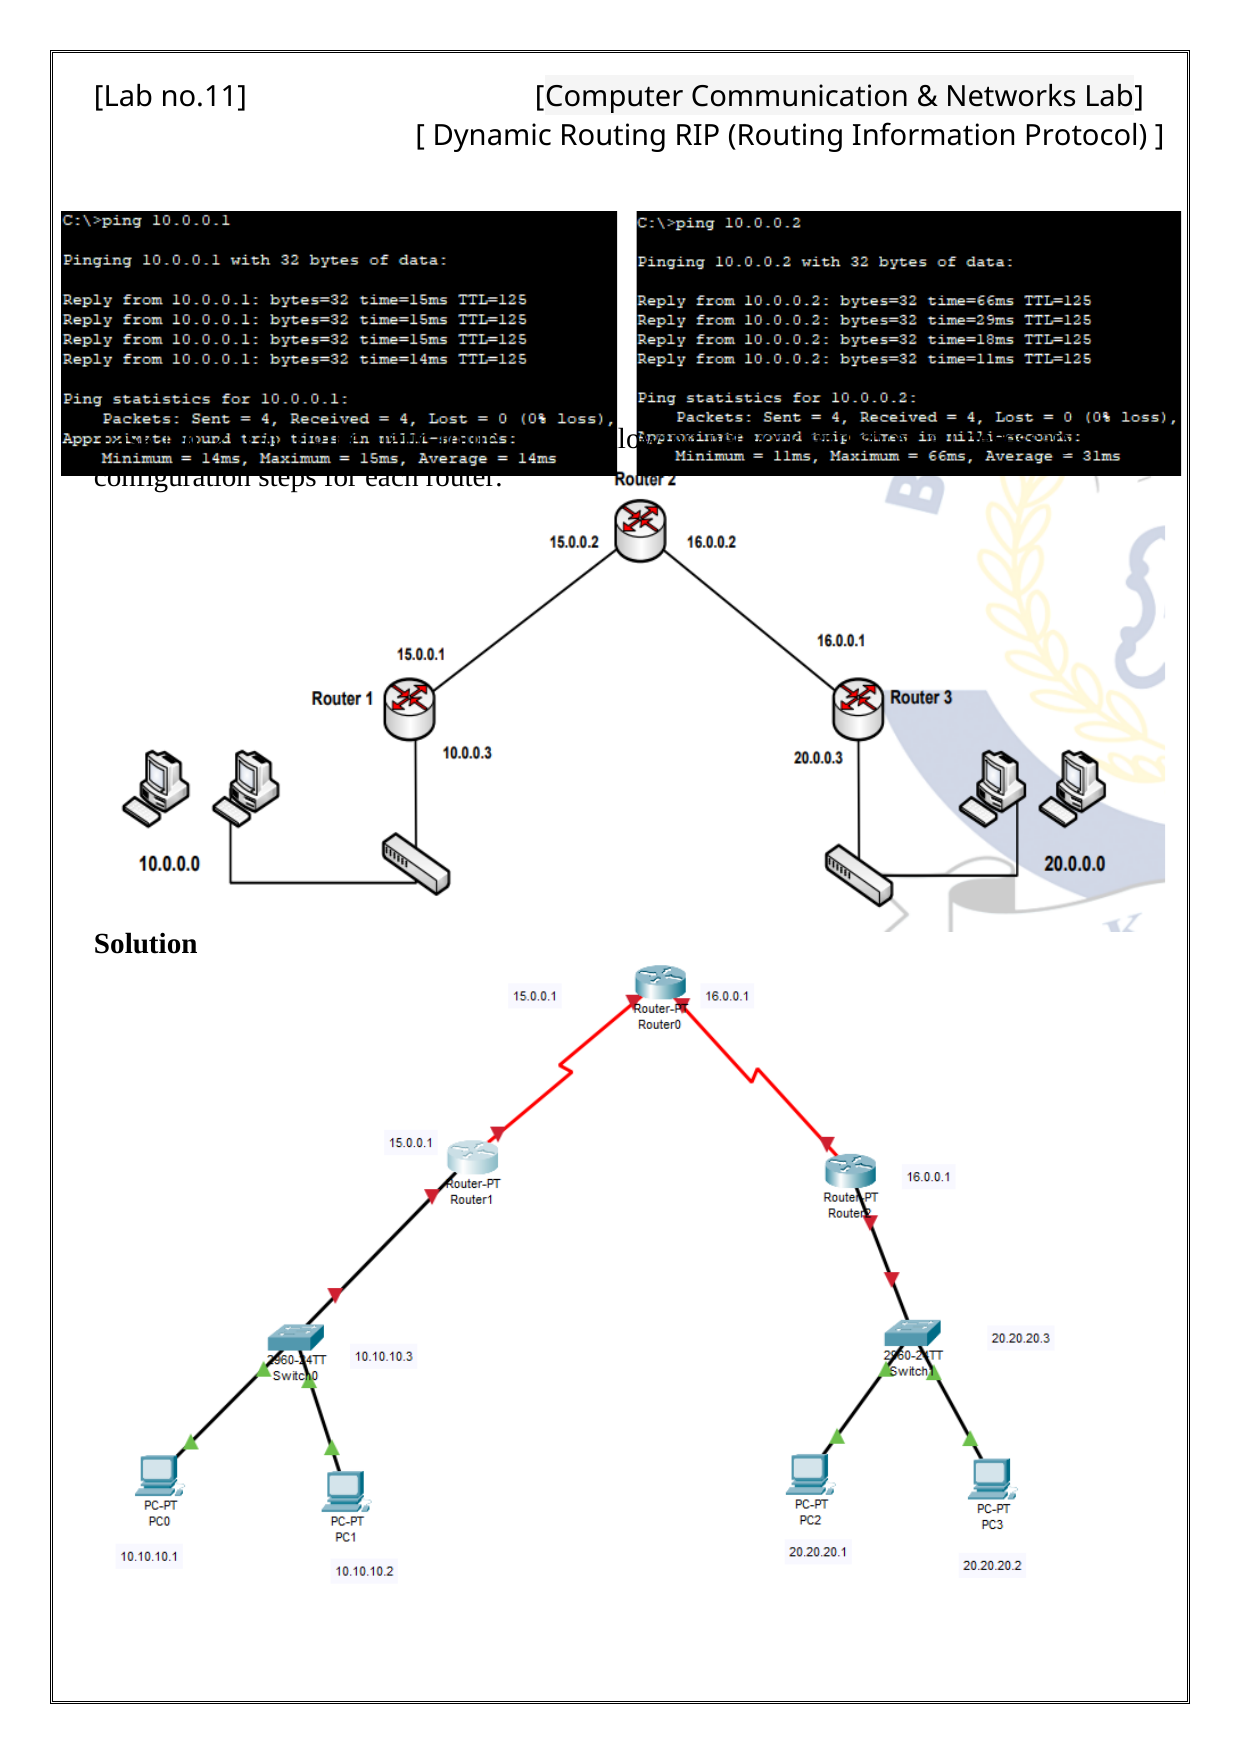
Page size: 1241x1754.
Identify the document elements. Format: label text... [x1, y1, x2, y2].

text Solution [94, 926, 1165, 959]
picture [93, 938, 1166, 1628]
picture [61, 211, 1182, 932]
text Task No. 2: Configure static route on the following network and show all necessary [94, 421, 1165, 454]
text configuration steps for each router. [94, 459, 1165, 493]
